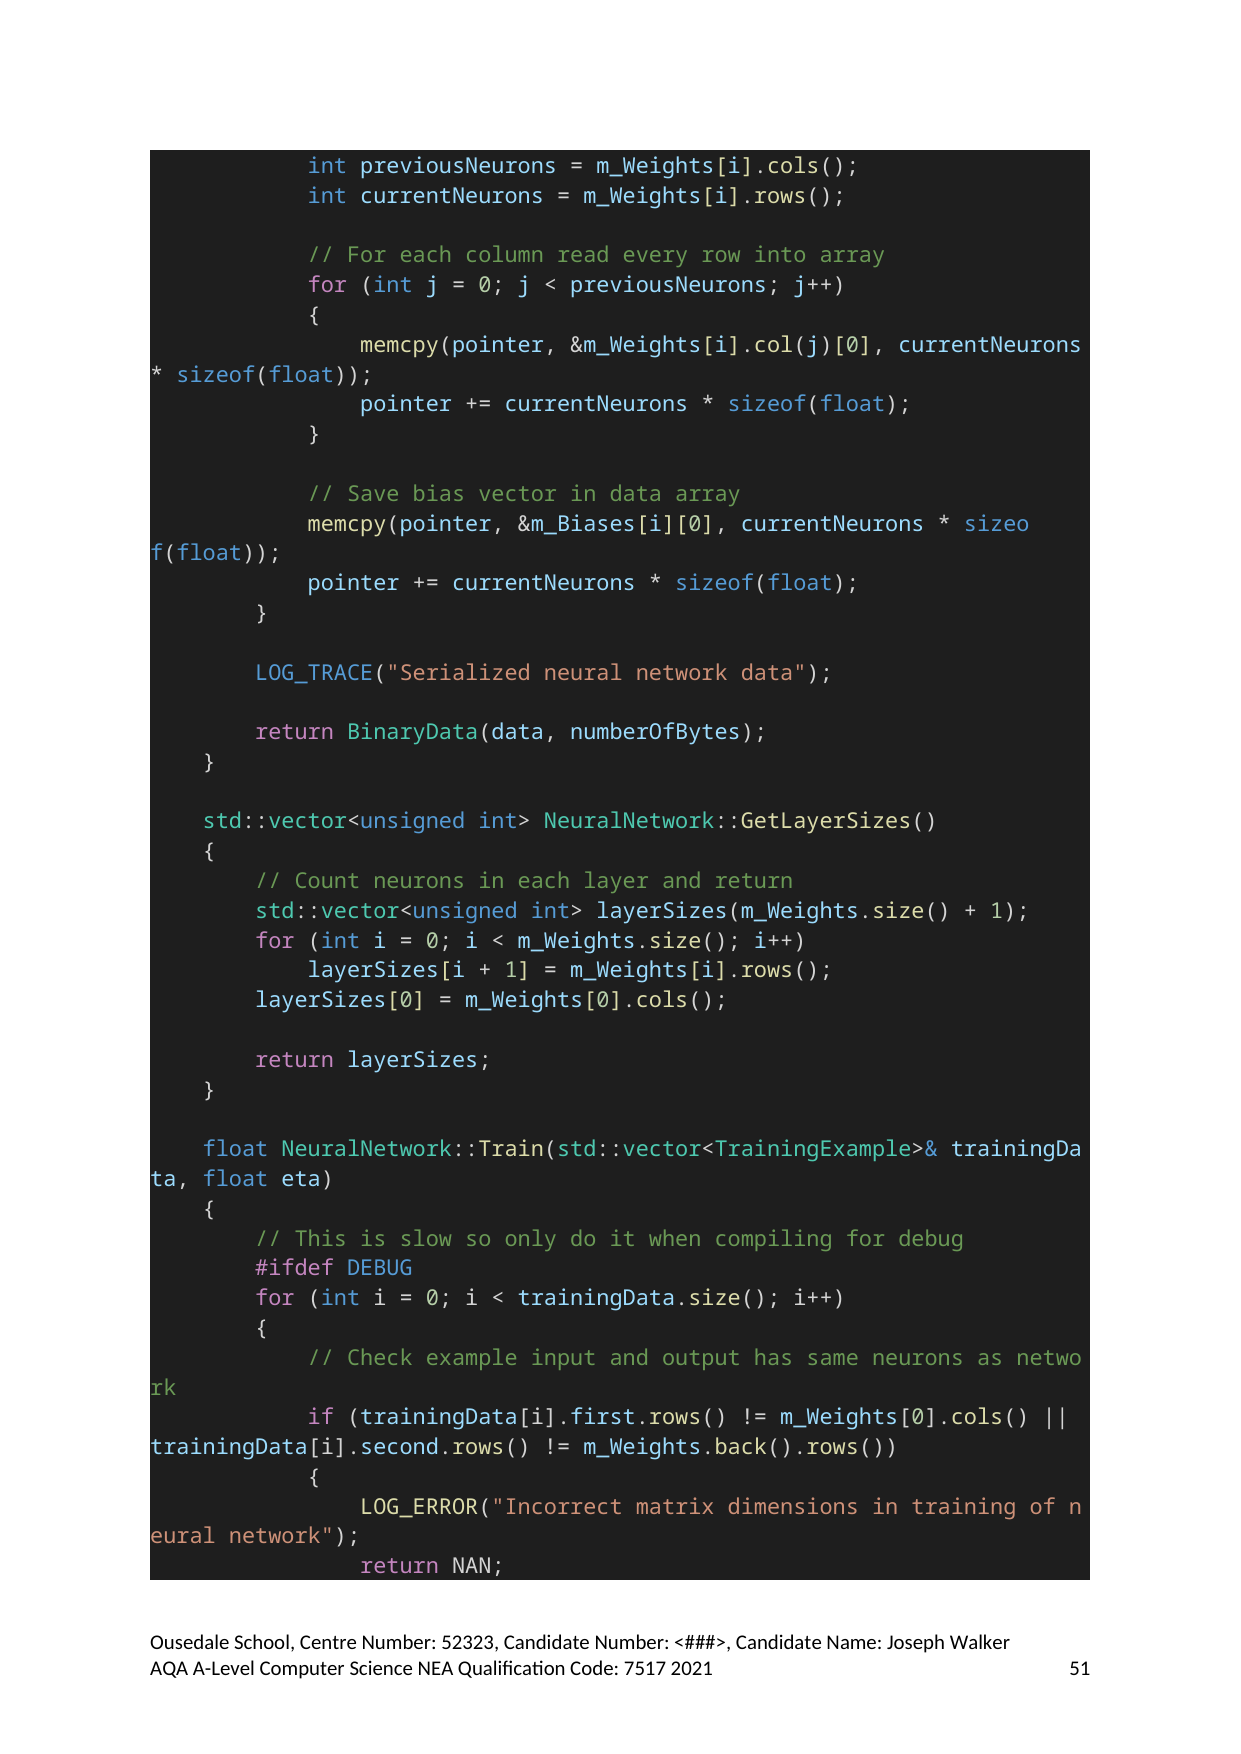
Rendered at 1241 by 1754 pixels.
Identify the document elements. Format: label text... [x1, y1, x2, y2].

text LOG_TRACE("Serialized neural network data"); [150, 656, 1090, 686]
text pointer += currentNeurons * sizeof(float); [150, 567, 1090, 597]
text LOG_ERROR("Incorrect matrix dimensions in training of neural network"); [150, 1491, 1090, 1550]
text { [150, 1312, 1090, 1342]
text return NAN; [150, 1550, 1090, 1580]
text } [150, 597, 1090, 627]
text for (int i = 0; i < trainingData.size(); i++) [150, 1282, 1090, 1312]
text } [150, 746, 1090, 776]
text float NeuralNetwork::Train(std::vector<TrainingExample>& trainingData, float eta) [150, 1133, 1090, 1193]
text { [150, 299, 1090, 329]
text // Count neurons in each layer and return [150, 865, 1090, 895]
text memcpy(pointer, &m_Weights[i].col(j)[0], currentNeurons * sizeof(float)); [150, 329, 1090, 388]
text pointer += currentNeurons * sizeof(float); [150, 388, 1090, 418]
text for (int j = 0; j < previousNeurons; j++) [150, 269, 1090, 299]
text { [150, 835, 1090, 865]
text for (int i = 0; i < m_Weights.size(); i++) [150, 924, 1090, 954]
text } [150, 1073, 1090, 1103]
text memcpy(pointer, &m_Biases[i][0], currentNeurons * sizeof(float)); [150, 507, 1090, 567]
text } [150, 418, 1090, 448]
text std::vector<unsigned int> NeuralNetwork::GetLayerSizes() [150, 805, 1090, 835]
text return layerSizes; [150, 1044, 1090, 1073]
text // This is slow so only do it when compiling for debug [150, 1222, 1090, 1252]
text #ifdef DEBUG [150, 1252, 1090, 1282]
text int previousNeurons = m_Weights[i].cols(); [150, 150, 1090, 180]
text { [150, 1193, 1090, 1222]
text // Check example input and output has same neurons as network [150, 1342, 1090, 1401]
text // Save bias vector in data array [150, 478, 1090, 507]
text layerSizes[i + 1] = m_Weights[i].rows(); [150, 954, 1090, 984]
text std::vector<unsigned int> layerSizes(m_Weights.size() + 1); [150, 895, 1090, 924]
text { [150, 1461, 1090, 1491]
text // For each column read every row into array [150, 239, 1090, 269]
text return BinaryData(data, numberOfBytes); [150, 716, 1090, 746]
text int currentNeurons = m_Weights[i].rows(); [150, 180, 1090, 209]
text if (trainingData[i].first.rows() != m_Weights[0].cols() || trainingData[i].second.rows() != m_Weights.back().rows()) [150, 1401, 1090, 1461]
text layerSizes[0] = m_Weights[0].cols(); [150, 984, 1090, 1014]
